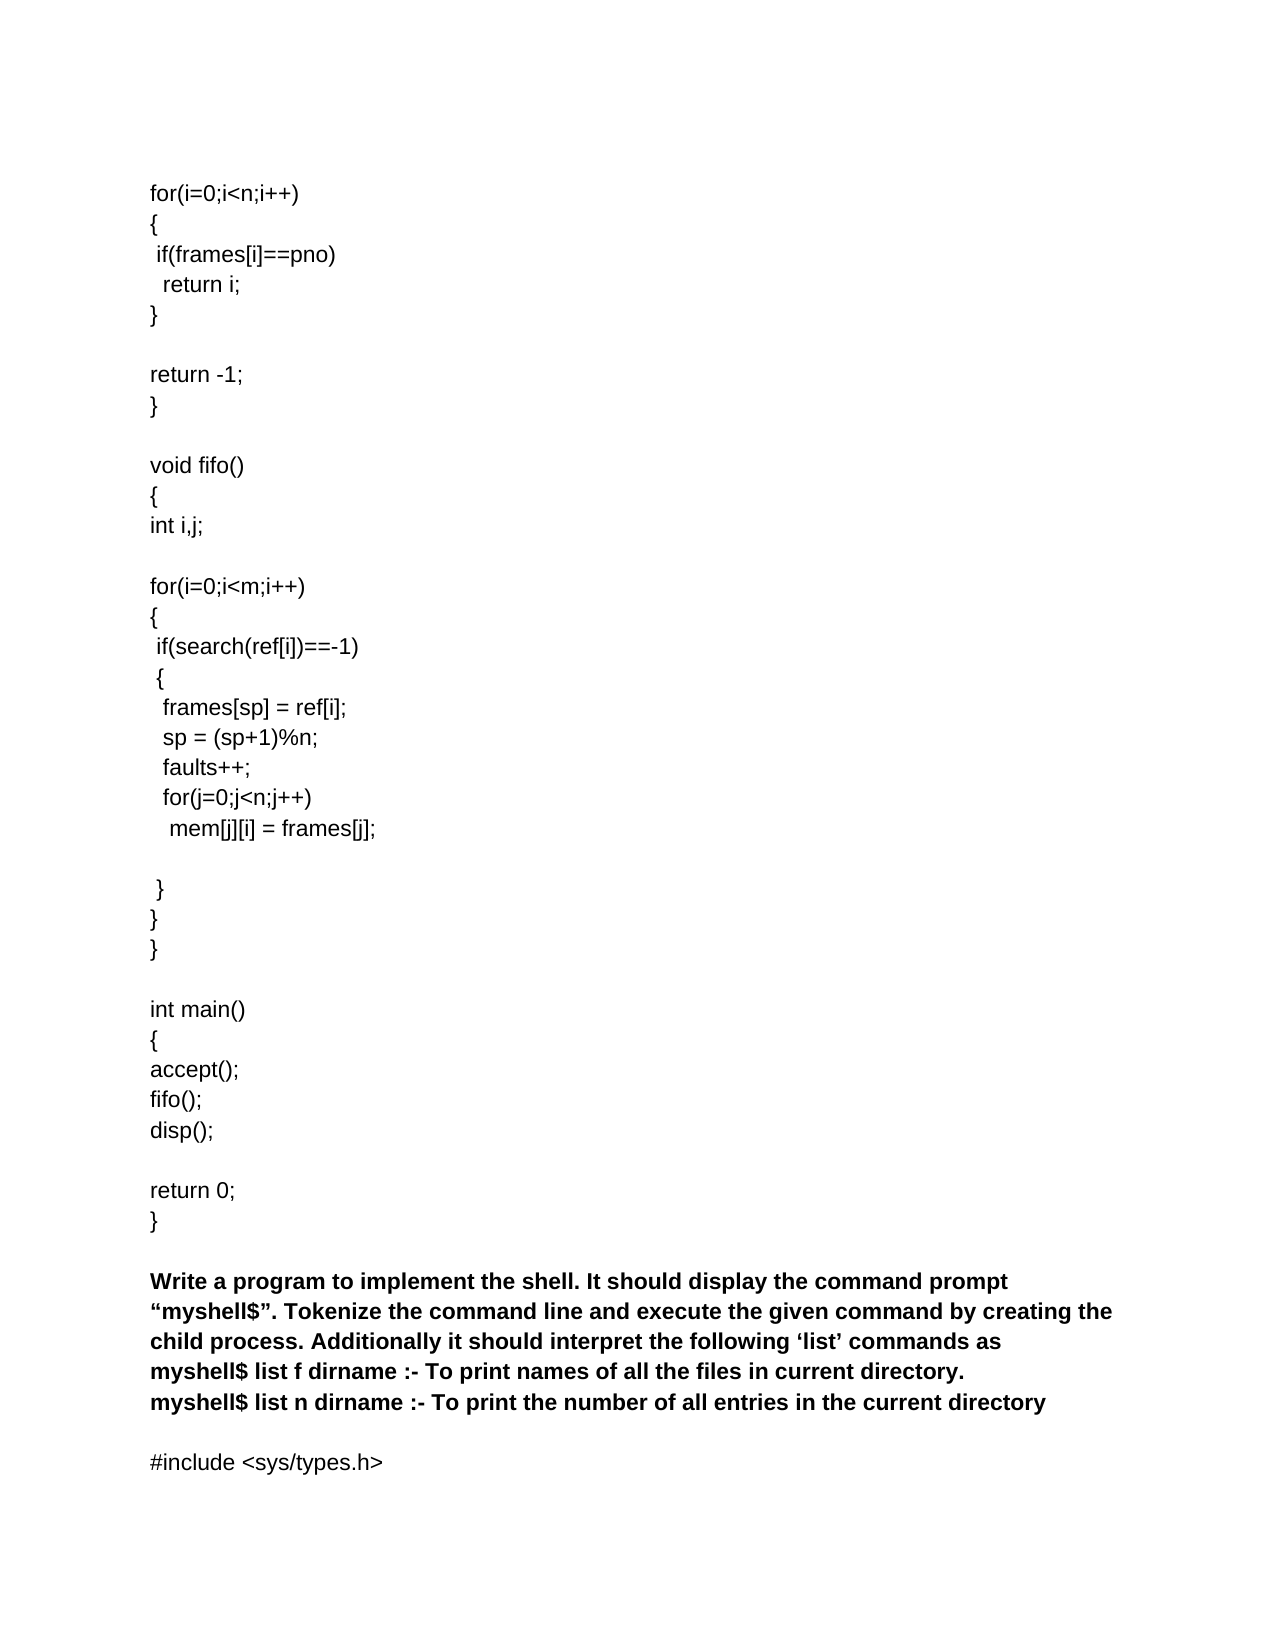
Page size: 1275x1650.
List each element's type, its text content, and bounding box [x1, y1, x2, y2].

text Write a program to implement the shell. It should display the command prompt “myshell$”. Tokenize the command line and execute the given command by creating the child process. Additionally it should interpret the following ‘list’ commands as [150, 1268, 1125, 1354]
text #include <sys/types.h> [150, 1449, 1125, 1475]
text if(search(ref[i])==-1) [150, 633, 1125, 660]
text int i,j; [150, 512, 1125, 539]
text int main() [150, 996, 1125, 1022]
text } [150, 392, 1125, 418]
text } [150, 301, 1125, 327]
text if(frames[i]==pno) [150, 241, 1125, 267]
text myshell$ list n dirname :- To print the number of all entries in the current directory [150, 1388, 1125, 1415]
text myshell$ list f dirname :- To print names of all the files in current directory. [150, 1358, 1125, 1385]
text { [150, 603, 1125, 629]
text { [150, 210, 1125, 237]
text fifo(); [150, 1086, 1125, 1113]
text disp(); [150, 1117, 1125, 1143]
text return i; [150, 271, 1125, 297]
text for(i=0;i<n;i++) [150, 180, 1125, 207]
text mem[j][i] = frames[j]; [150, 814, 1125, 841]
text void fifo() [150, 452, 1125, 478]
text { [150, 482, 1125, 509]
text { [150, 1026, 1125, 1052]
text for(j=0;j<n;j++) [150, 784, 1125, 811]
text } [150, 1207, 1125, 1234]
text sp = (sp+1)%n; [150, 724, 1125, 750]
text for(i=0;i<m;i++) [150, 573, 1125, 599]
text } [150, 905, 1125, 932]
text faults++; [150, 754, 1125, 781]
text { [150, 663, 1125, 690]
text } [150, 875, 1125, 901]
text return 0; [150, 1177, 1125, 1203]
text accept(); [150, 1056, 1125, 1083]
text } [150, 935, 1125, 962]
text return -1; [150, 361, 1125, 388]
text frames[sp] = ref[i]; [150, 694, 1125, 720]
